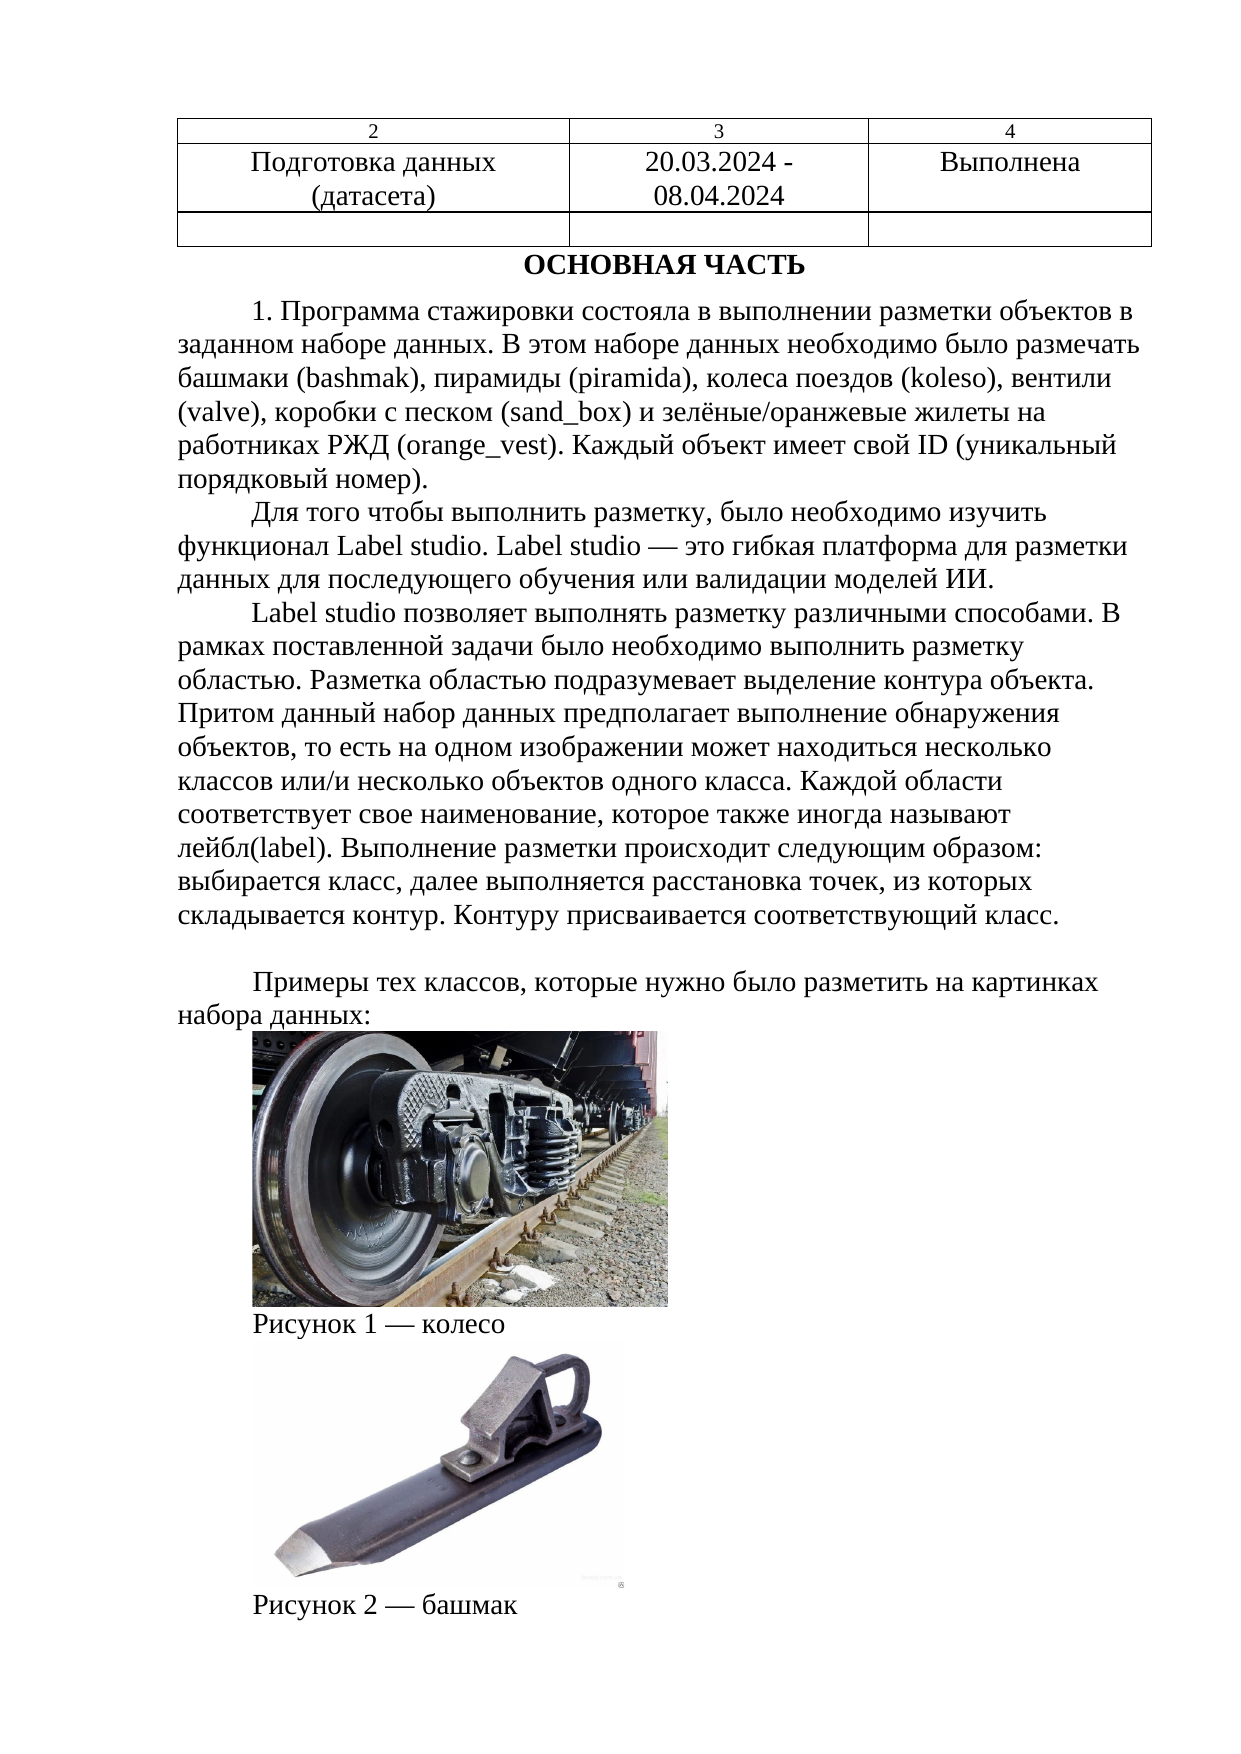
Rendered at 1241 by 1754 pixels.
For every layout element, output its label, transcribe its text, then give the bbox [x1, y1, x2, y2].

text 1. Программа стажировки состояла в выполнении разметки объектов в заданном наборе данных. В этом наборе данных необходимо было размечать башмаки (bashmak), пирамиды (piramida), колеса поездов (koleso), вентили (valve), коробки с песком (sand_box) и зелёные/оранжевые жилеты на работниках РЖД (orange_vest). Каждый объект имеет свой ID (уникальный порядковый номер). [177, 293, 1152, 494]
table_cell 4 [869, 119, 1151, 143]
table_cell 3 [570, 119, 868, 143]
text Рисунок 2 — башмак [177, 1587, 1152, 1621]
table_cell 20.03.2024 - 08.04.2024 [570, 144, 868, 211]
text Рисунок 1 — колесо [177, 1306, 1152, 1340]
picture [252, 1031, 668, 1307]
table_cell [570, 213, 868, 246]
table_cell Подготовка данных (датасета) [178, 144, 569, 211]
table_cell 2 [178, 119, 569, 143]
picture [252, 1339, 625, 1588]
table_cell Выполнена [869, 144, 1151, 211]
table_cell [178, 213, 569, 246]
text Для того чтобы выполнить разметку, было необходимо изучить функционал Label studio. Label studio — это гибкая платформа для разметки данных для последующего обучения или валидации моделей ИИ. [177, 494, 1152, 595]
table_cell [869, 213, 1151, 246]
text Label studio позволяет выполнять разметку различными способами. В рамках поставленной задачи было необходимо выполнить разметку областью. Разметка областью подразумевает выделение контура объекта. Притом данный набор данных предполагает выполнение обнаружения объектов, то есть на одном изображении может находиться несколько классов или/и несколько объектов одного класса. Каждой области соответствует свое наименование, которое также иногда называют лейбл(label). Выполнение разметки происходит следующим образом: выбирается класс, далее выполняется расстановка точек, из которых складывается контур. Контуру присваивается соответствующий класс. [177, 595, 1152, 930]
text Примеры тех классов, которые нужно было разметить на картинках набора данных: [177, 964, 1152, 1031]
text ОСНОВНАЯ ЧАСТЬ [177, 247, 1152, 281]
